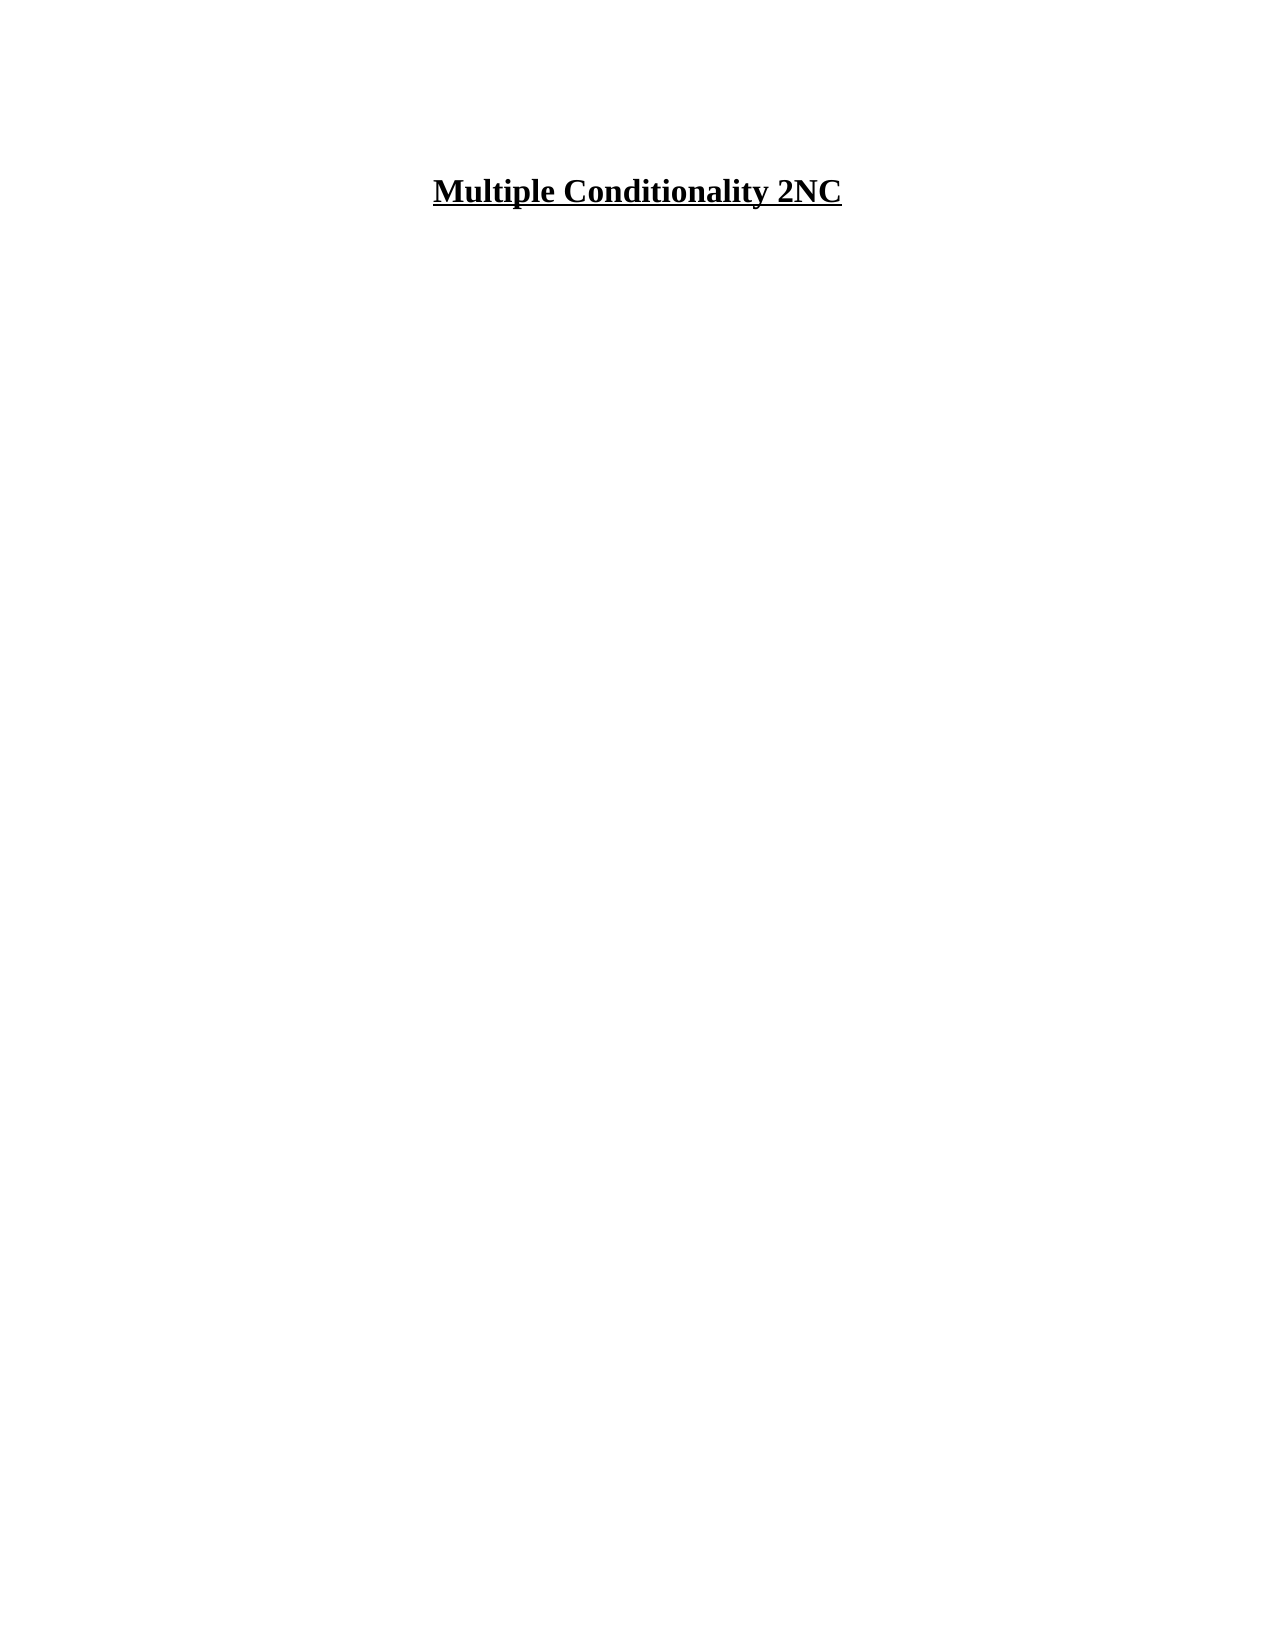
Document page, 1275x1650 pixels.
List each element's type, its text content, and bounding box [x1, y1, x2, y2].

subtitle Multiple Conditionality 2NC [150, 171, 1125, 209]
